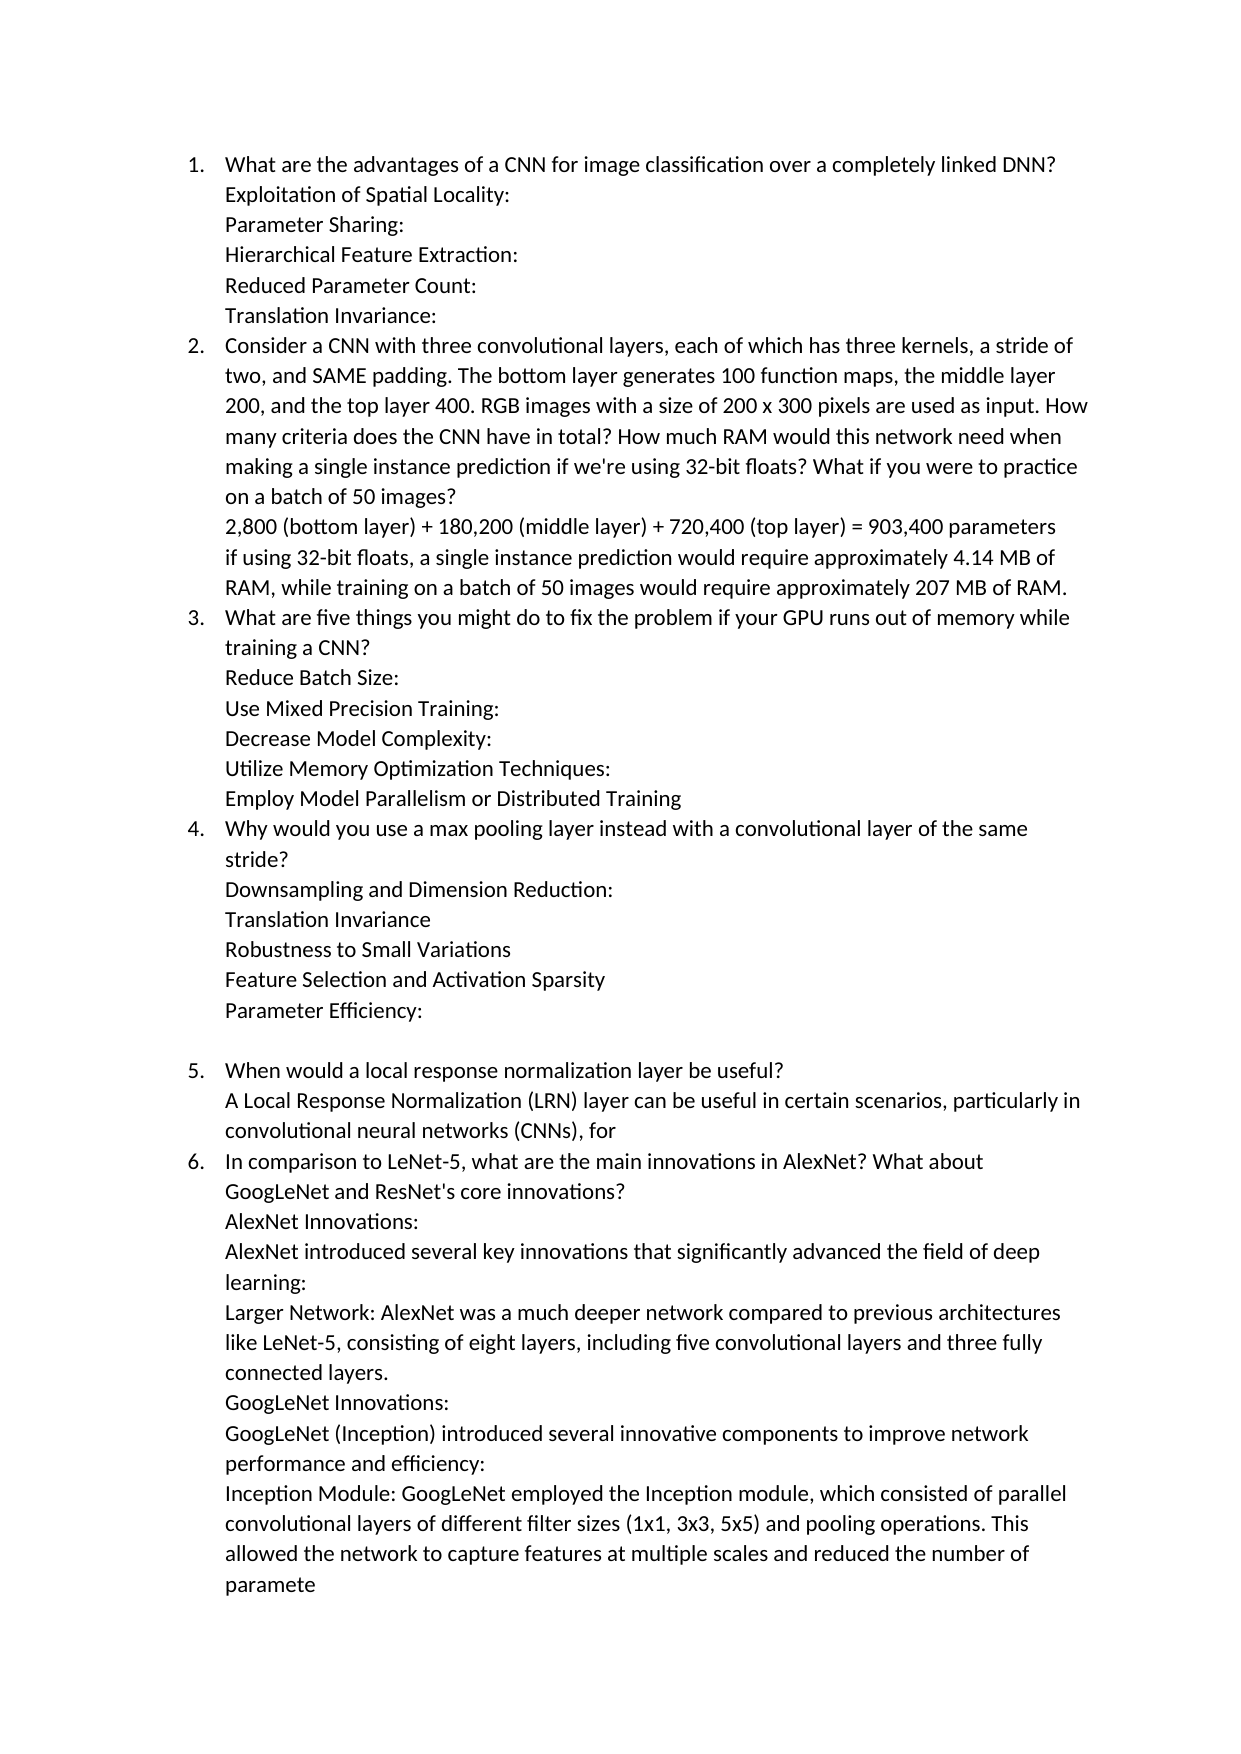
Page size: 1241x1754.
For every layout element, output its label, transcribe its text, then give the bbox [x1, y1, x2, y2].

list AlexNet introduced several key innovations that significantly advanced the field of deep learning: [225, 1237, 1090, 1296]
list GoogLeNet (Inception) introduced several innovative components to improve network performance and efficiency: [225, 1419, 1090, 1477]
list Hierarchical Feature Extraction: [225, 241, 1090, 269]
list Use Mixed Precision Training: [225, 694, 1090, 722]
list Inception Module: GoogLeNet employed the Inception module, which consisted of parallel convolutional layers of different filter sizes (1x1, 3x3, 5x5) and pooling operations. This allowed the network to capture features at multiple scales and reduced the number of paramete [225, 1479, 1090, 1598]
list Decrease Model Complexity: [225, 724, 1090, 752]
list Exploitation of Spatial Locality: [225, 180, 1090, 208]
list Consider a CNN with three convolutional layers, each of which has three kernels, a stride of two, and SAME padding. The bottom layer generates 100 function maps, the middle layer 200, and the top layer 400. RGB images with a size of 200 x 300 pixels are used as input. How many criteria does the CNN have in total? How much RAM would this network need when making a single instance prediction if we're using 32-bit floats? What if you were to practice on a batch of 50 images? [187, 331, 1090, 510]
list GoogLeNet Innovations: [225, 1388, 1090, 1417]
list Translation Invariance: [225, 301, 1090, 329]
list Reduce Batch Size: [225, 663, 1090, 692]
list Translation Invariance [225, 905, 1090, 933]
list if using 32-bit floats, a single instance prediction would require approximately 4.14 MB of RAM, while training on a batch of 50 images would require approximately 207 MB of RAM. [225, 543, 1090, 601]
list Robustness to Small Variations [225, 935, 1090, 963]
list Larger Network: AlexNet was a much deeper network compared to previous architectures like LeNet-5, consisting of eight layers, including five convolutional layers and three fully connected layers. [225, 1298, 1090, 1386]
list Reduced Parameter Count: [225, 271, 1090, 299]
list In comparison to LeNet-5, what are the main innovations in AlexNet? What about GoogLeNet and ResNet's core innovations? [187, 1147, 1090, 1205]
list Downsampling and Dimension Reduction: [225, 875, 1090, 903]
list What are the advantages of a CNN for image classification over a completely linked DNN? [187, 150, 1090, 178]
list Employ Model Parallelism or Distributed Training [225, 784, 1090, 812]
list Feature Selection and Activation Sparsity [225, 966, 1090, 994]
list 2,800 (bottom layer) + 180,200 (middle layer) + 720,400 (top layer) = 903,400 parameters [225, 512, 1090, 541]
list Utilize Memory Optimization Techniques: [225, 754, 1090, 782]
list A Local Response Normalization (LRN) layer can be useful in certain scenarios, particularly in convolutional neural networks (CNNs), for [225, 1086, 1090, 1145]
list Parameter Sharing: [225, 210, 1090, 238]
list Parameter Efficiency: [225, 996, 1090, 1024]
list AlexNet Innovations: [225, 1207, 1090, 1235]
list Why would you use a max pooling layer instead with a convolutional layer of the same stride? [187, 814, 1090, 873]
list When would a local response normalization layer be useful? [187, 1056, 1090, 1084]
list What are five things you might do to fix the problem if your GPU runs out of memory while training a CNN? [187, 603, 1090, 661]
